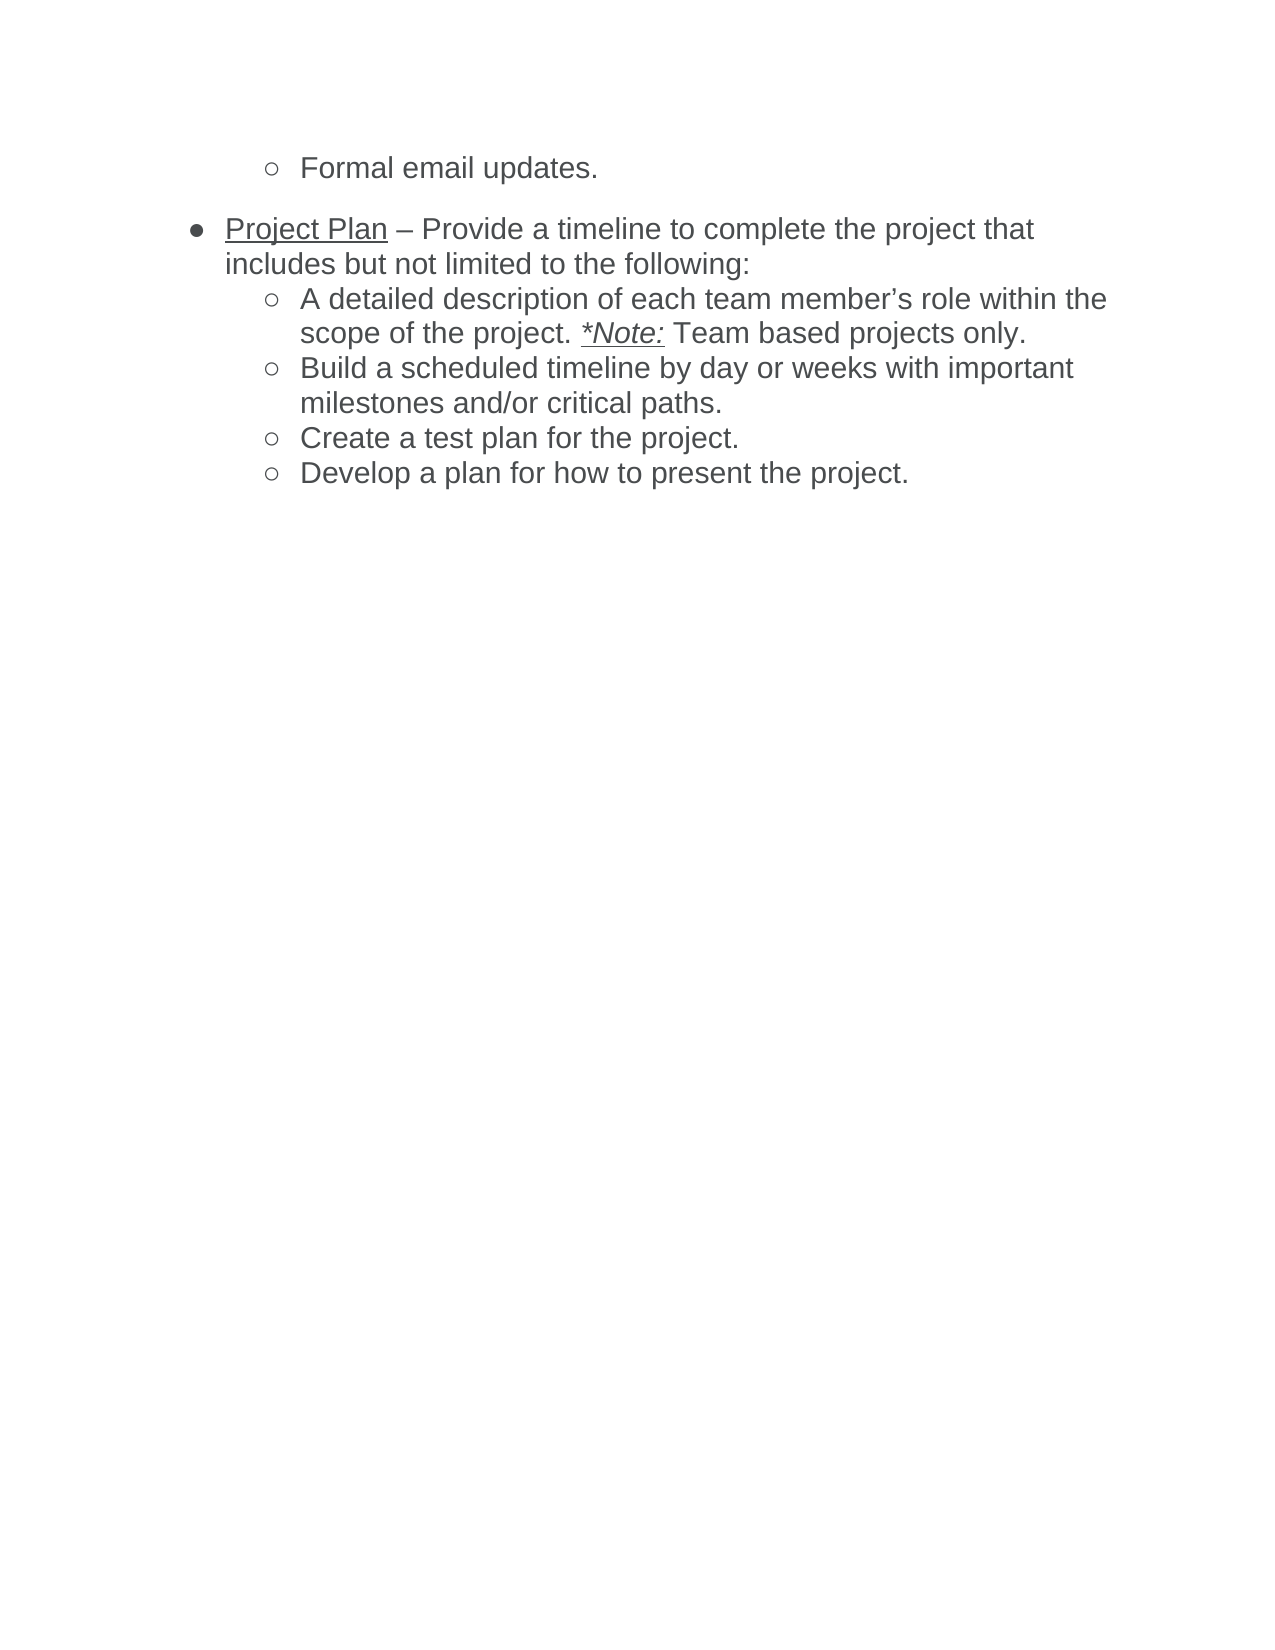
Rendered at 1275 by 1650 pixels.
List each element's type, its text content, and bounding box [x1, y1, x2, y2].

list Project Plan – Provide a timeline to complete the project that includes but not limited to the following: [187, 211, 1125, 281]
list Create a test plan for the project. [262, 420, 1125, 455]
list Develop a plan for how to present the project. [262, 455, 1125, 489]
list A detailed description of each team member’s role within the scope of the project. *Note: Team based projects only. [262, 281, 1125, 350]
list Formal email updates. [262, 150, 1125, 211]
list Build a scheduled timeline by day or weeks with important milestones and/or critical paths. [262, 350, 1125, 420]
